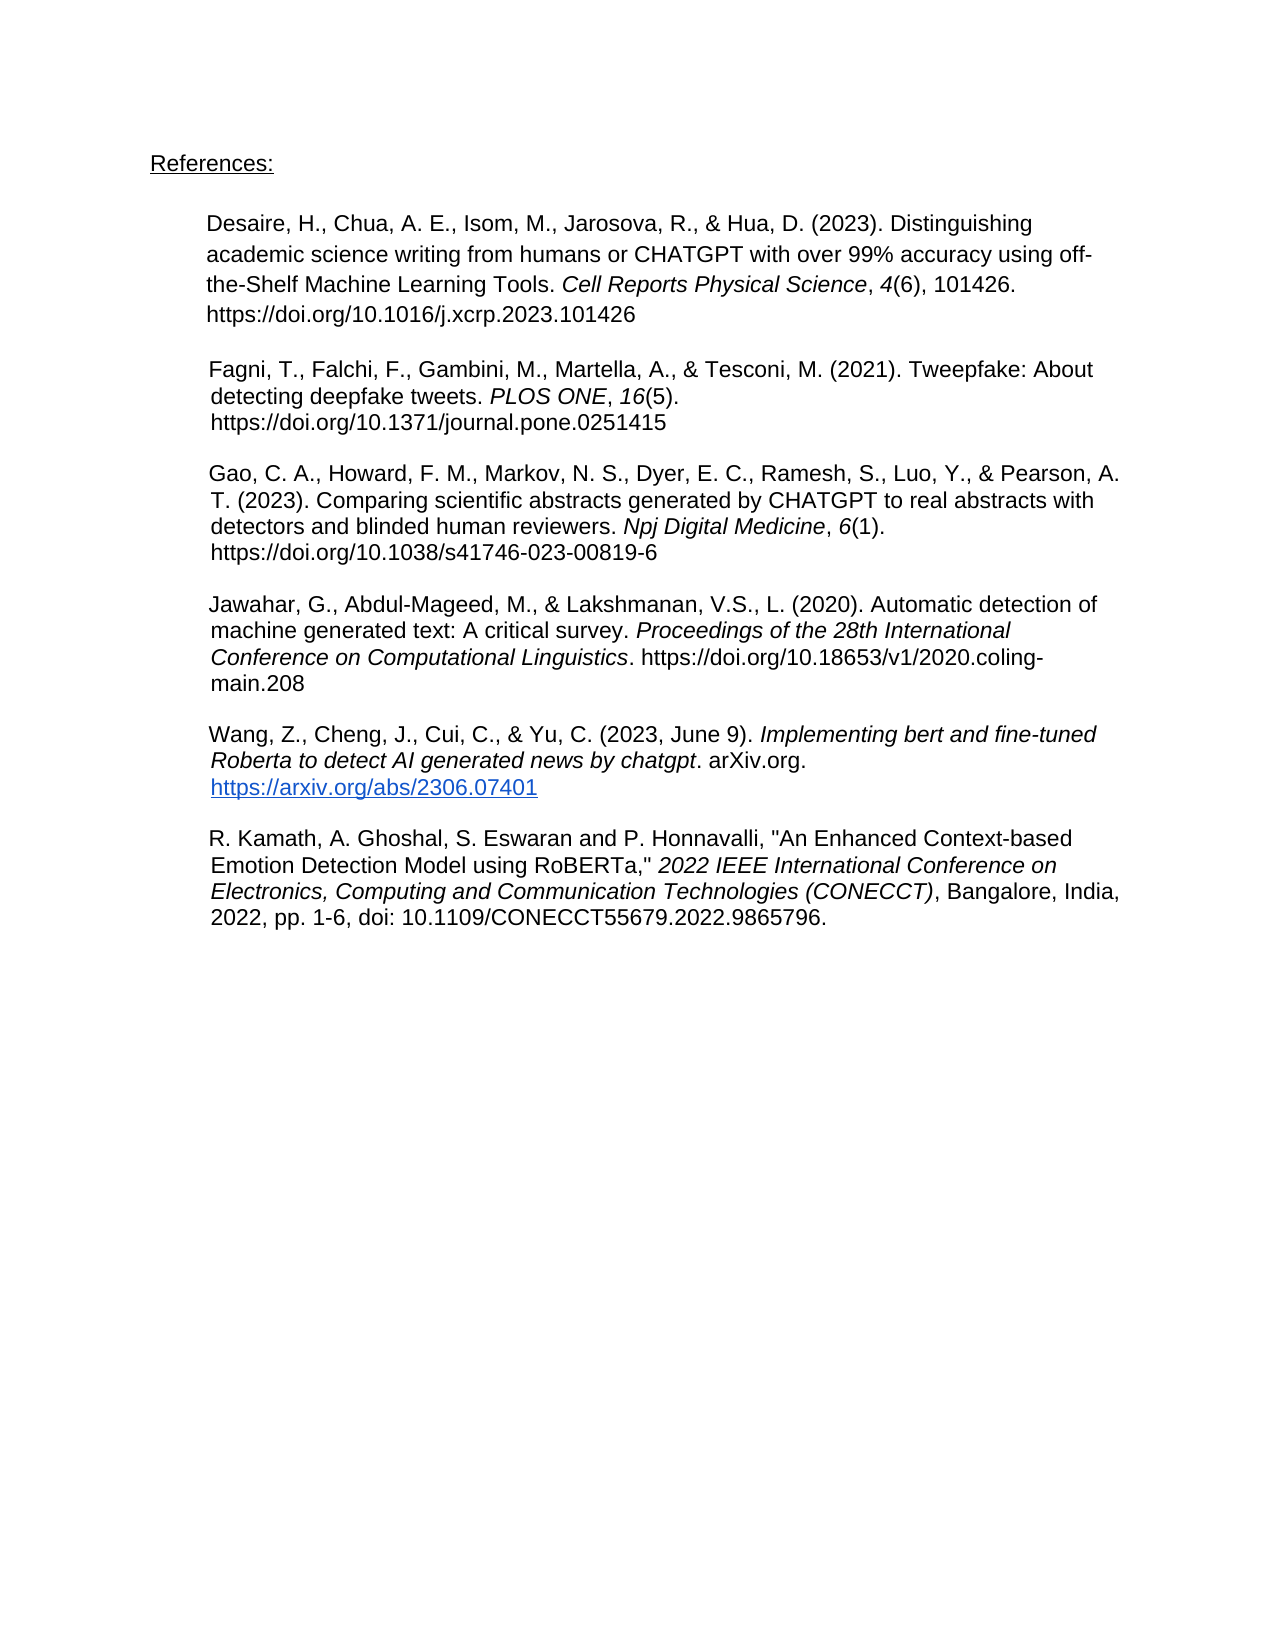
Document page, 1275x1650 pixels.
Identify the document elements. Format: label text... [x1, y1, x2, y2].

text Jawahar, G., Abdul-Mageed, M., & Lakshmanan, V.S., L. (2020). Automatic detection of machine generated text: A critical survey. Proceedings of the 28th International Conference on Computational Linguistics. https://doi.org/10.18653/v1/2020.coling-main.208 [208, 591, 1125, 696]
text Desaire, H., Chua, A. E., Isom, M., Jarosova, R., & Hua, D. (2023). Distinguishing academic science writing from humans or CHATGPT with over 99% accuracy using off-the-Shelf Machine Learning Tools. Cell Reports Physical Science, 4(6), 101426. https://doi.org/10.1016/j.xcrp.2023.101426 [206, 210, 1125, 327]
text Fagni, T., Falchi, F., Gambini, M., Martella, A., & Tesconi, M. (2021). Tweepfake: About detecting deepfake tweets. PLOS ONE, 16(5). https://doi.org/10.1371/journal.pone.0251415 [208, 356, 1125, 435]
text Wang, Z., Cheng, J., Cui, C., & Yu, C. (2023, June 9). Implementing bert and fine-tuned Roberta to detect AI generated news by chatgpt. arXiv.org. https://arxiv.org/abs/2306.07401 [208, 721, 1125, 800]
text R. Kamath, A. Ghoshal, S. Eswaran and P. Honnavalli, "An Enhanced Context-based Emotion Detection Model using RoBERTa," 2022 IEEE International Conference on Electronics, Computing and Communication Technologies (CONECCT), Bangalore, India, 2022, pp. 1-6, doi: 10.1109/CONECCT55679.2022.9865796. [208, 825, 1125, 931]
text Gao, C. A., Howard, F. M., Markov, N. S., Dyer, E. C., Ramesh, S., Luo, Y., & Pearson, A. T. (2023). Comparing scientific abstracts generated by CHATGPT to real abstracts with detectors and blinded human reviewers. Npj Digital Medicine, 6(1). https://doi.org/10.1038/s41746-023-00819-6 [208, 460, 1125, 566]
text References: [150, 150, 1125, 207]
